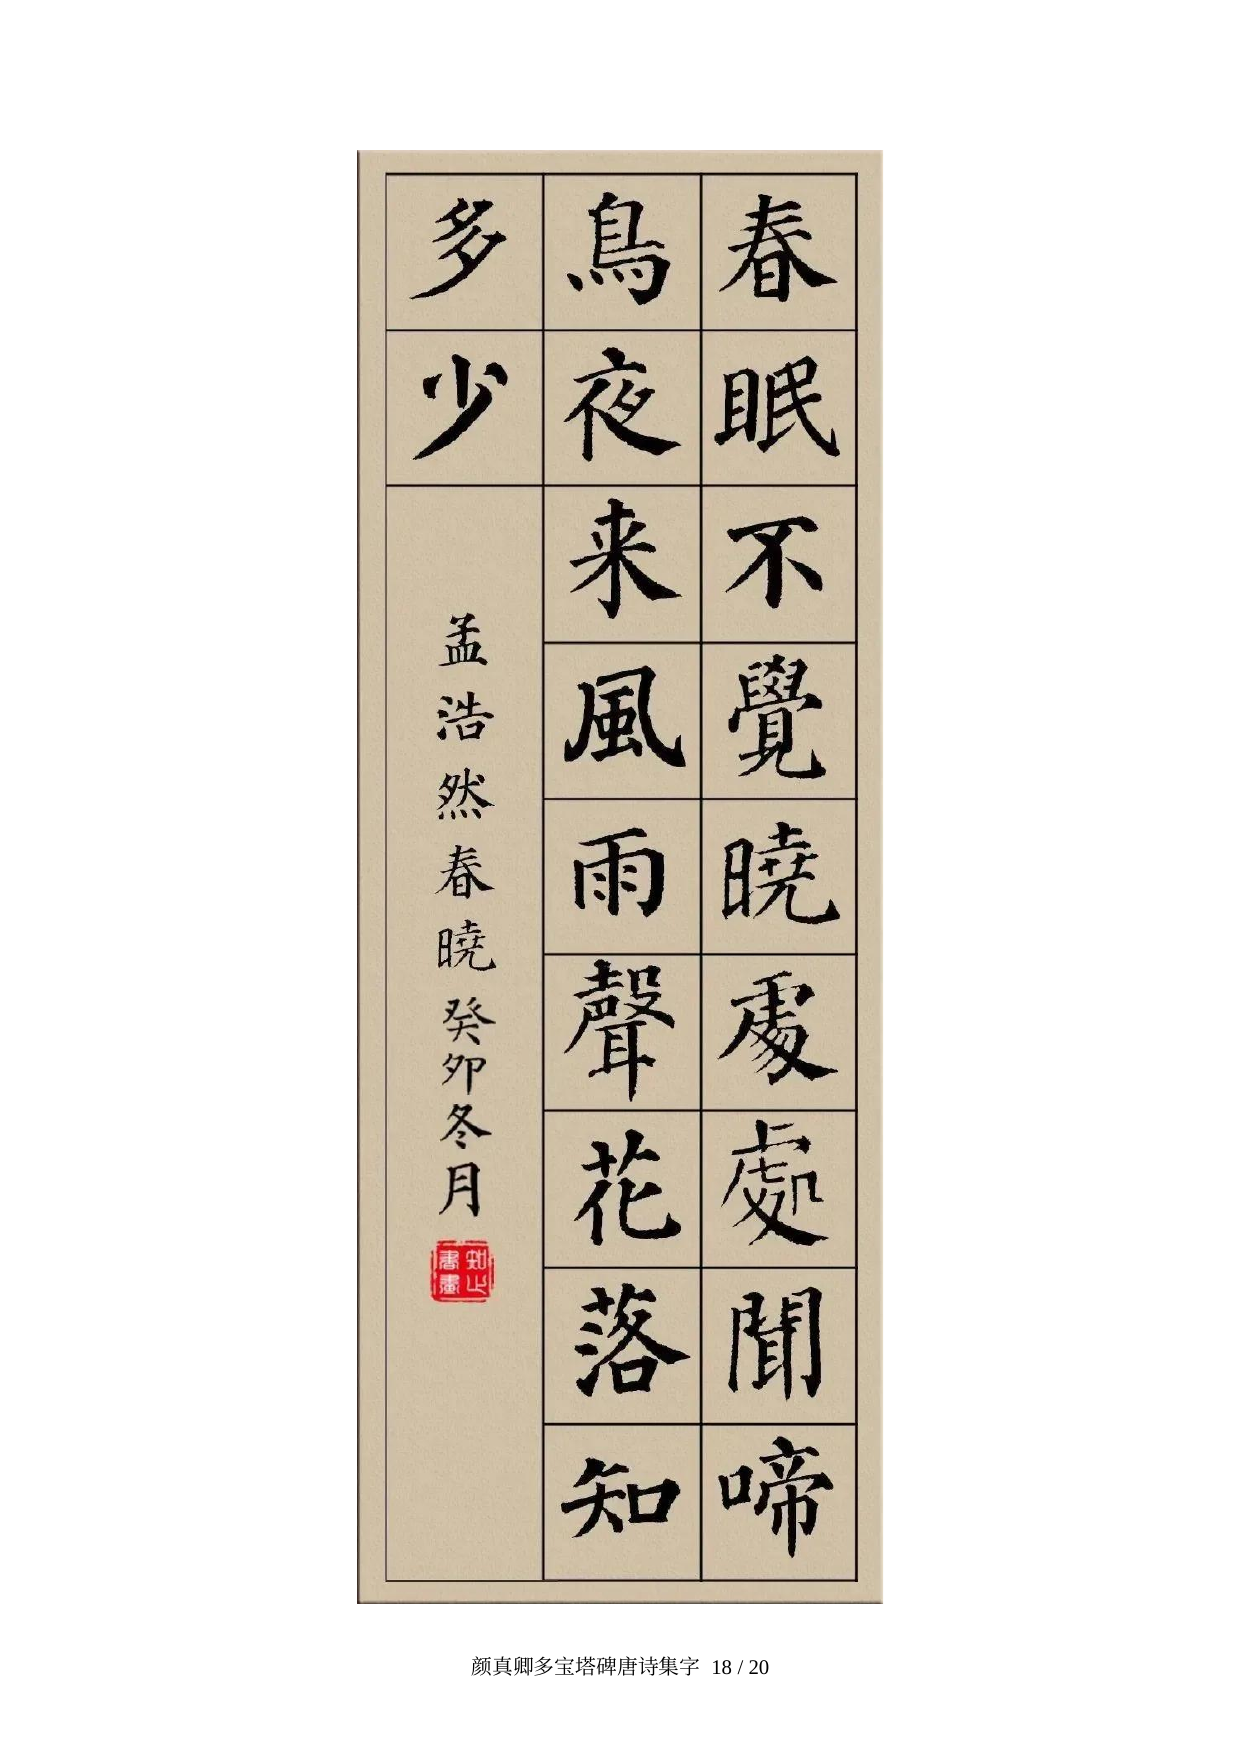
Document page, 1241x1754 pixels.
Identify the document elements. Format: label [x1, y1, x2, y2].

picture [357, 150, 884, 1604]
